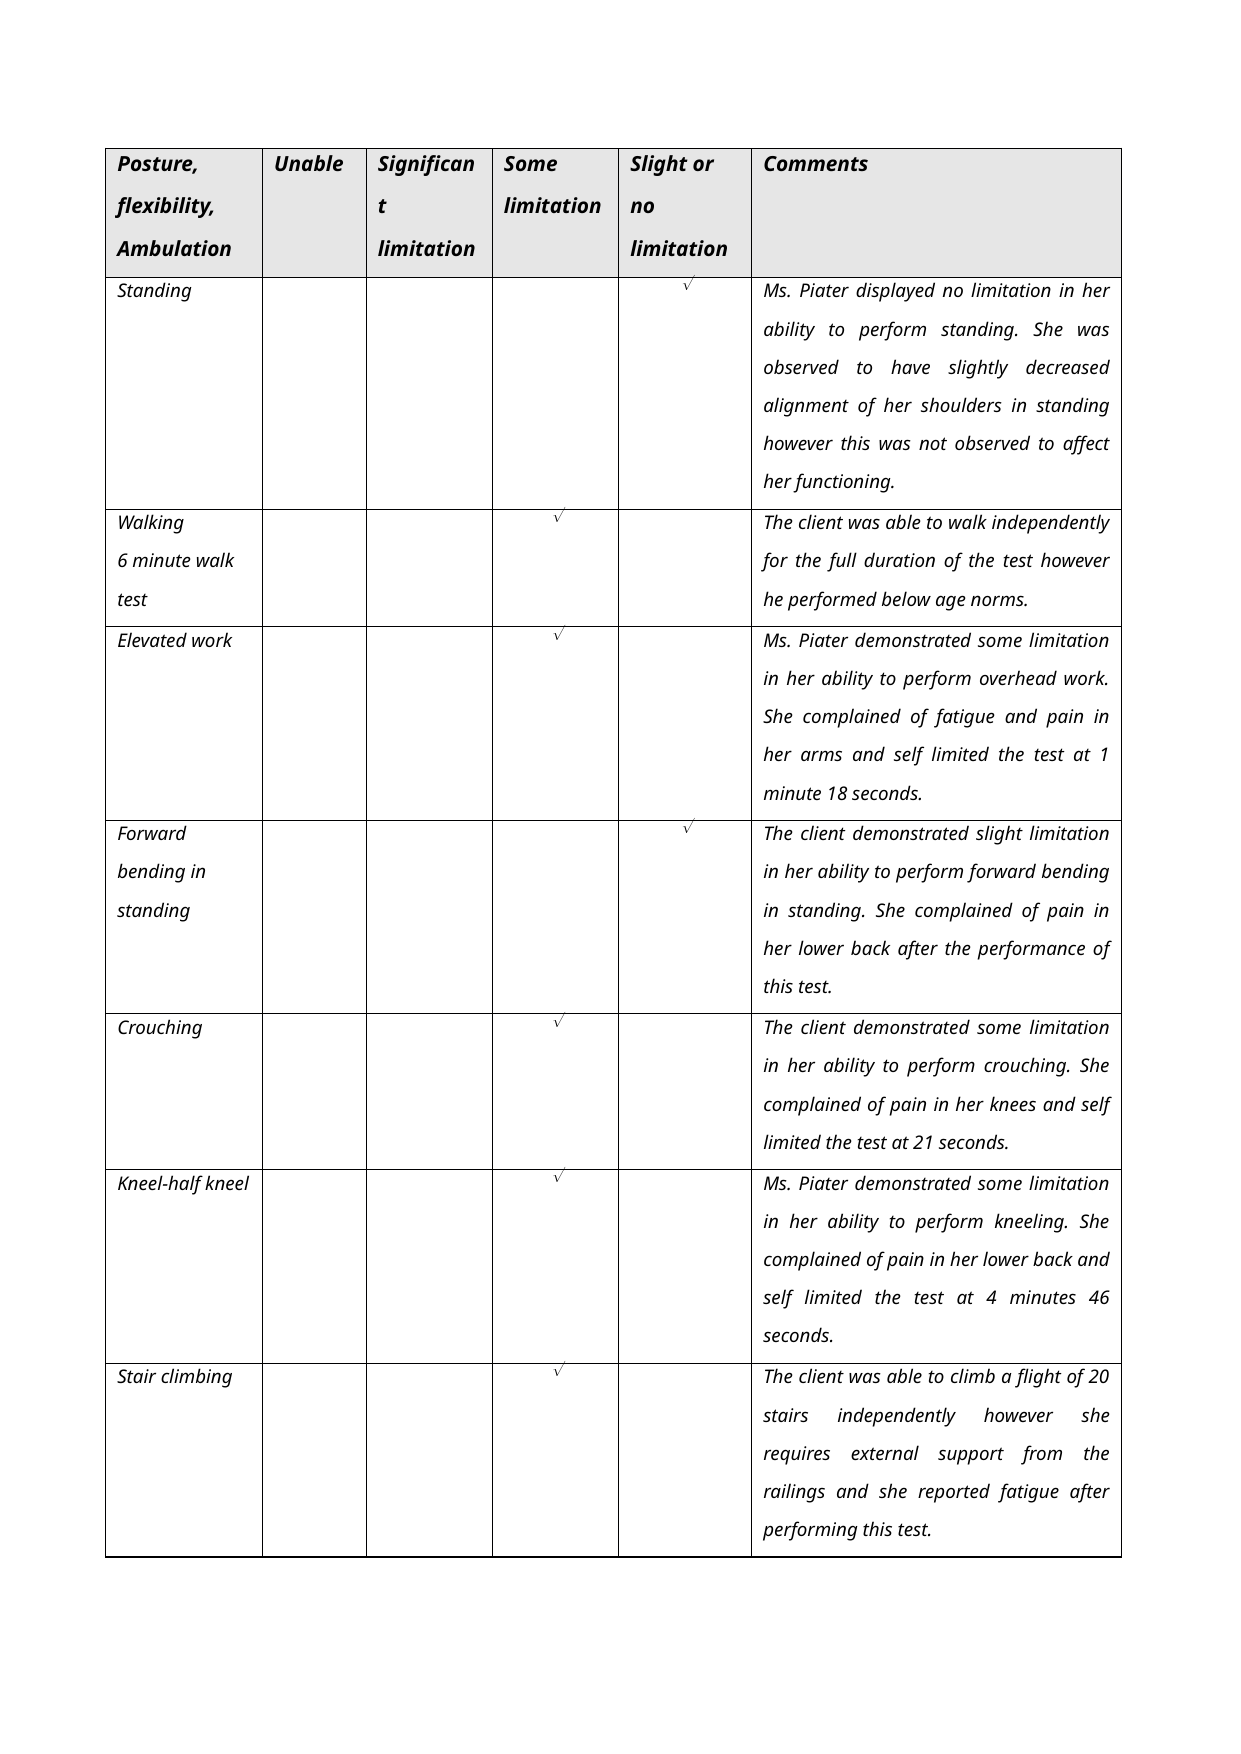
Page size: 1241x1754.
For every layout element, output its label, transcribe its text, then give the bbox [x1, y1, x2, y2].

table_header Some limitation [493, 149, 618, 277]
table_cell  [619, 821, 751, 1013]
table_cell [367, 821, 492, 1013]
table_cell Standing [106, 278, 262, 508]
table_header Slight or no limitation [619, 149, 751, 277]
table_cell Ms. Piater demonstrated some limitation in her ability to perform overhead work. She complained of fatigue and pain in her arms and self limited the test at 1 minute 18 seconds. [752, 627, 1121, 819]
table_cell [263, 627, 366, 819]
table_header Significant limitation [367, 149, 492, 277]
table_cell  [493, 1170, 618, 1363]
table_cell [367, 1014, 492, 1169]
table_cell The client demonstrated slight limitation in her ability to perform forward bending in standing. She complained of pain in her lower back after the performance of this test. [752, 821, 1121, 1013]
table_cell [263, 278, 366, 508]
table_cell [263, 1364, 366, 1556]
table_cell Walking 6 minute walk test [106, 510, 262, 626]
table_cell [263, 821, 366, 1013]
table_cell [619, 510, 751, 626]
table_cell [493, 278, 618, 508]
table_header Unable [263, 149, 366, 277]
table_cell [263, 510, 366, 626]
table_cell  [619, 278, 751, 508]
table_cell Kneel-half kneel [106, 1170, 262, 1363]
table_cell [619, 1014, 751, 1169]
table_cell  [493, 627, 618, 819]
table_cell [263, 1014, 366, 1169]
table_cell Forward bending in standing [106, 821, 262, 1013]
table_cell  [493, 1364, 618, 1556]
table_cell [619, 1364, 751, 1556]
table_cell [619, 627, 751, 819]
table_cell The client was able to climb a flight of 20 stairs independently however she requires external support from the railings and she reported fatigue after performing this test. [752, 1364, 1121, 1556]
table_cell  [493, 510, 618, 626]
table_cell Elevated work [106, 627, 262, 819]
table_header Comments [752, 149, 1121, 277]
table_cell The client was able to walk independently for the full duration of the test however he performed below age norms. [752, 510, 1121, 626]
table_cell Ms. Piater displayed no limitation in her ability to perform standing. She was observed to have slightly decreased alignment of her shoulders in standing however this was not observed to affect her functioning. [752, 278, 1121, 508]
table_cell [367, 627, 492, 819]
table_cell [367, 1364, 492, 1556]
table_cell [367, 510, 492, 626]
table_cell  [493, 1014, 618, 1169]
table_cell [367, 278, 492, 508]
table_cell [619, 1170, 751, 1363]
table_header Posture, flexibility, Ambulation [106, 149, 262, 277]
table_cell The client demonstrated some limitation in her ability to perform crouching. She complained of pain in her knees and self limited the test at 21 seconds. [752, 1014, 1121, 1169]
table_cell Ms. Piater demonstrated some limitation in her ability to perform kneeling. She complained of pain in her lower back and self limited the test at 4 minutes 46 seconds. [752, 1170, 1121, 1363]
table_cell [367, 1170, 492, 1363]
table_cell [493, 821, 618, 1013]
table_cell Crouching [106, 1014, 262, 1169]
table_cell Stair climbing [106, 1364, 262, 1556]
table_cell [263, 1170, 366, 1363]
